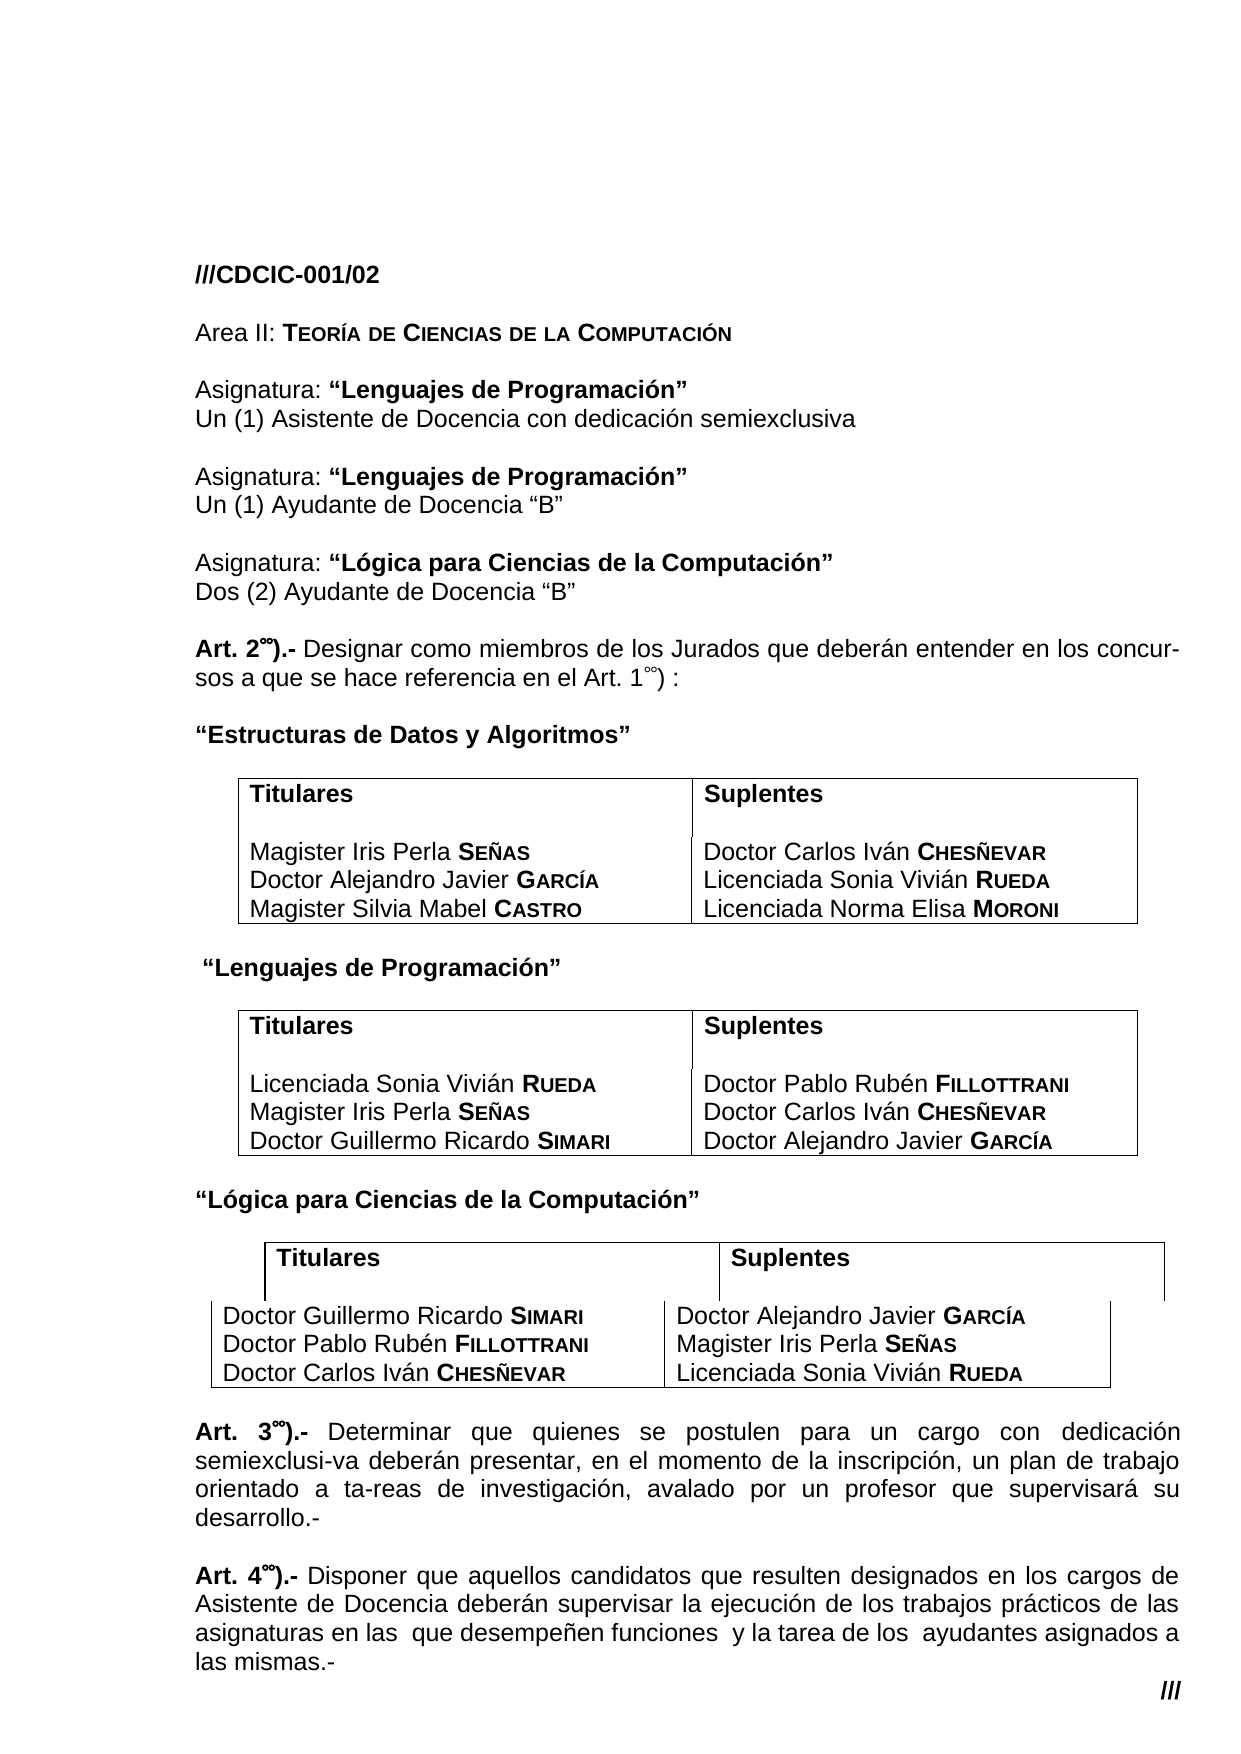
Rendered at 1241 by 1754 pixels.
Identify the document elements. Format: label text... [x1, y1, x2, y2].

text “Lógica para Ciencias de la Computación” [195, 1185, 1181, 1213]
table_cell Magister Silvia Mabel Castro [239, 894, 691, 923]
text ///CDCIC-001/02 [195, 260, 1181, 289]
table_cell Magister Iris Perla Señas [665, 1330, 1110, 1358]
table_cell Magister Iris Perla Señas [239, 1098, 691, 1126]
text Dos (2) Ayudante de Docencia “B” [195, 577, 1181, 605]
table_cell Doctor Carlos Iván Chesñevar [692, 1098, 1137, 1126]
table_cell Doctor Guillermo Ricardo Simari [239, 1126, 691, 1155]
text Asignatura: “Lógica para Ciencias de la Computación” [195, 548, 1181, 577]
table_cell Doctor Alejandro Javier García [239, 865, 691, 894]
text Art. 4°).- Disponer que aquellos candidatos que resulten designados en los cargos de Asistente de Docencia deberán supervisar la ejecución de los trabajos prácticos de las asignaturas en las que desempeñen funciones y la tarea de los ayudantes asignados a [195, 1561, 1181, 1647]
text las mismas.- [195, 1647, 1181, 1676]
table_cell Doctor Pablo Rubén Fillottrani [212, 1330, 664, 1358]
table_cell Licenciada Sonia Vivián Rueda [665, 1358, 1110, 1387]
text Area II: Teoría de Ciencias de la Computación [195, 318, 1181, 347]
table_cell Doctor Alejandro Javier García [692, 1126, 1137, 1155]
text Asignatura: “Lenguajes de Programación” [195, 375, 1181, 404]
table_cell Doctor Carlos Iván Chesñevar [692, 837, 1137, 865]
table_cell Licenciada Sonia Vivián Rueda [692, 865, 1137, 894]
table_header Titulares [266, 1243, 719, 1301]
text “Lenguajes de Programación” [195, 953, 1181, 981]
table_cell Magister Iris Perla Señas [239, 837, 691, 865]
table_header Suplentes [720, 1243, 1164, 1301]
table_header Suplentes [693, 1011, 1137, 1069]
text Un (1) Ayudante de Docencia “B” [195, 490, 1181, 519]
text Un (1) Asistente de Docencia con dedicación semiexclusiva [195, 404, 1181, 433]
text Asignatura: “Lenguajes de Programación” [195, 462, 1181, 490]
text Art. 3°).- Determinar que quienes se postulen para un cargo con dedicación semiexclusi-va deberán presentar, en el momento de la inscripción, un plan de trabajo orientado a ta-reas de investigación, avalado por un profesor que supervisará su desarrollo.- [195, 1417, 1181, 1532]
table_cell Doctor Alejandro Javier García [665, 1301, 1110, 1329]
table_cell Doctor Guillermo Ricardo Simari [212, 1301, 664, 1329]
table_cell Licenciada Norma Elisa Moroni [692, 894, 1137, 923]
table_header Titulares [239, 1011, 692, 1069]
table_cell Licenciada Sonia Vivián Rueda [239, 1069, 691, 1097]
table_header Suplentes [693, 779, 1137, 837]
table_cell Doctor Pablo Rubén Fillottrani [692, 1069, 1137, 1097]
table_cell Doctor Carlos Iván Chesñevar [212, 1358, 664, 1387]
text “Estructuras de Datos y Algoritmos” [195, 721, 1181, 749]
text Art. 2°).- Designar como miembros de los Jurados que deberán entender en los concur-sos a que se hace referencia en el Art. 1°) : [195, 634, 1181, 692]
text /// [195, 1676, 1181, 1704]
table_header Titulares [239, 779, 692, 837]
